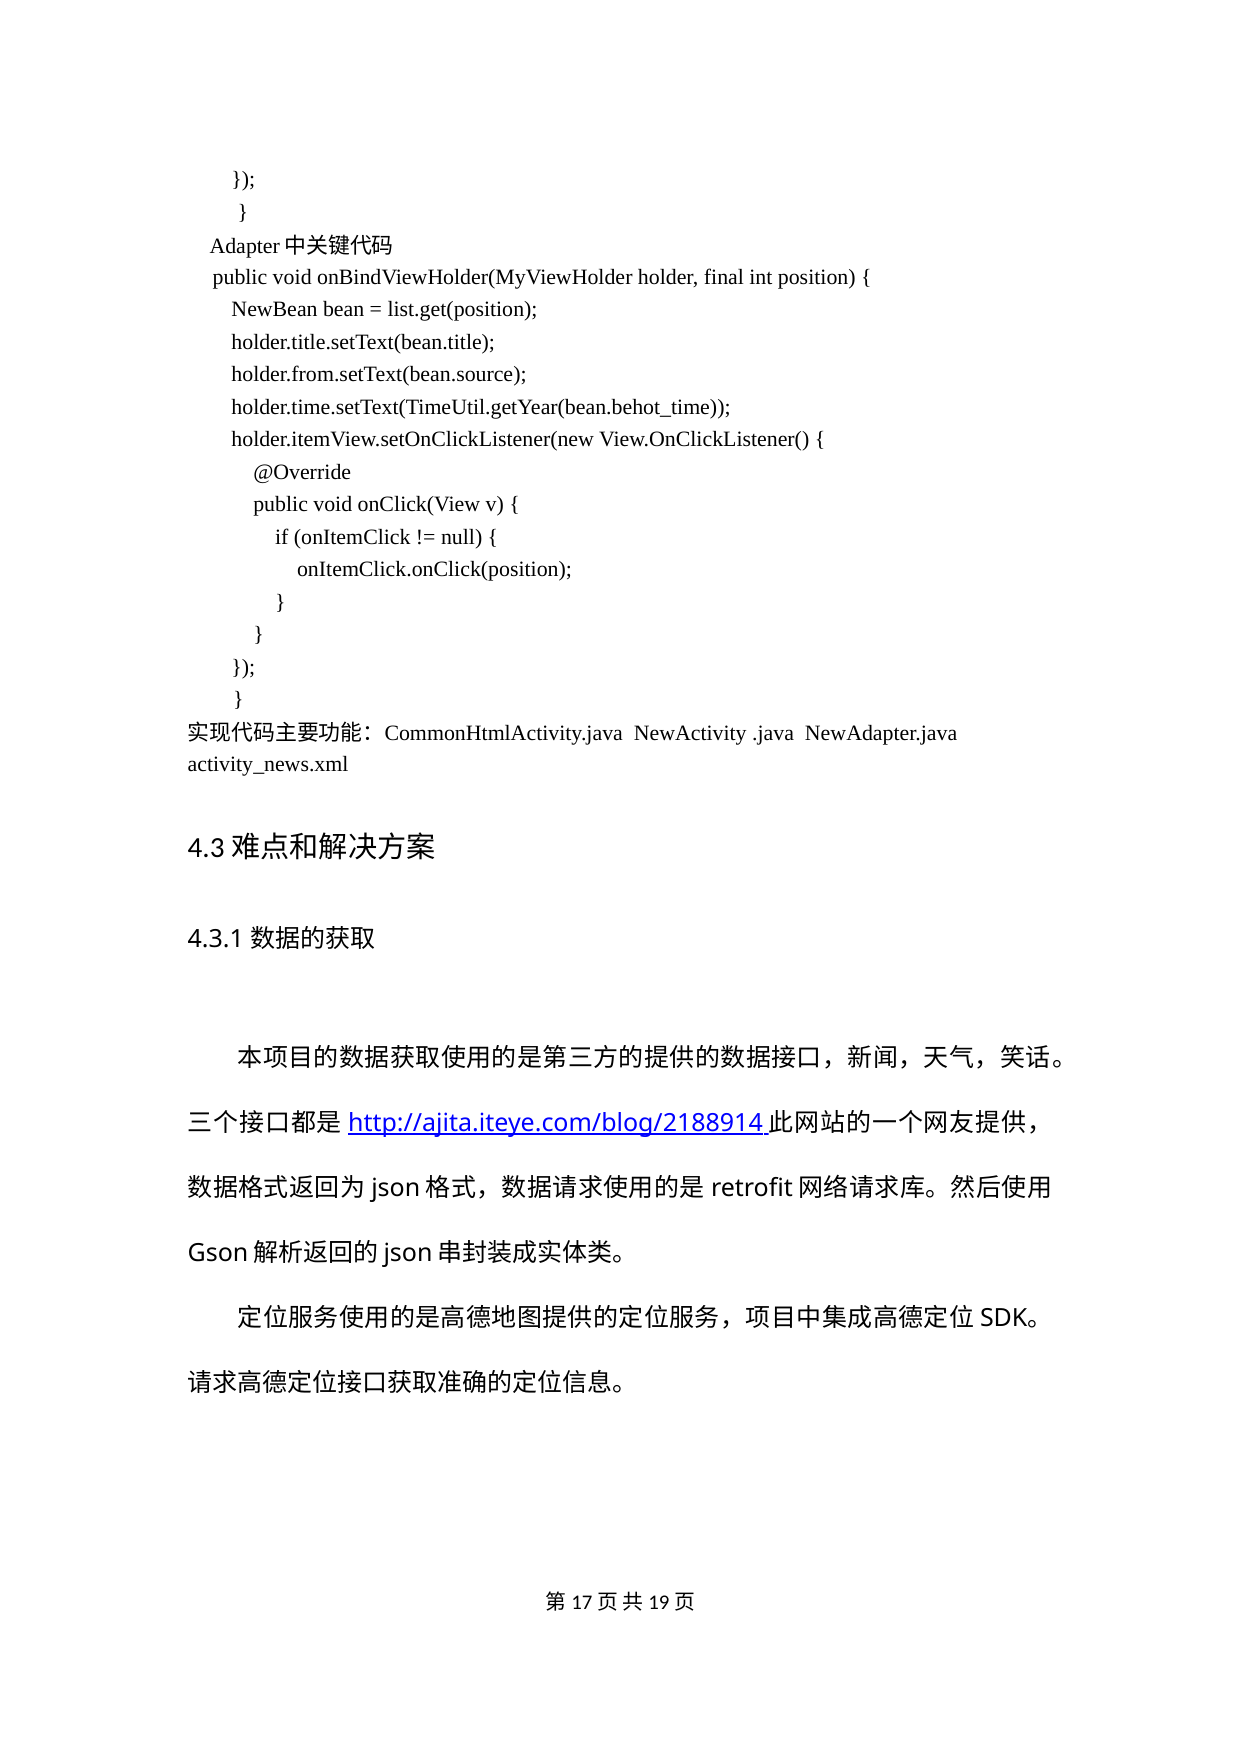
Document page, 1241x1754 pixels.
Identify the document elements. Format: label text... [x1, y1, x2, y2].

text }); [187, 650, 1053, 682]
text } [187, 617, 1053, 650]
text }); [187, 162, 1053, 195]
text if (onItemClick != null) { [187, 520, 1053, 552]
text } [187, 195, 1053, 227]
text 实现代码主要功能：CommonHtmlActivity.java NewActivity .java NewAdapter.java [187, 715, 1053, 747]
subtitle 4.3.1 数据的获取 [187, 904, 1053, 969]
text activity_news.xml [187, 747, 1053, 780]
text holder.from.setText(bean.source); [187, 357, 1053, 390]
text holder.title.setText(bean.title); [187, 325, 1053, 357]
text } [187, 682, 1053, 715]
text Adapter中关键代码 [187, 227, 1053, 260]
text public void onClick(View v) { [187, 487, 1053, 520]
text holder.time.setText(TimeUtil.getYear(bean.behot_time)); [187, 390, 1053, 422]
text 4.3 难点和解决方案 [187, 812, 1053, 877]
text 本项目的数据获取使用的是第三方的提供的数据接口，新闻，天气，笑话。三个接口都是http://ajita.iteye.com/blog/2188914此网站的一个网友提供，数据格式返回为json格式，数据请求使用的是retrofit网络请求库。然后使用Gson解析返回的json串封装成实体类。 [187, 1023, 1053, 1283]
text } [187, 585, 1053, 617]
text @Override [187, 455, 1053, 487]
text NewBean bean = list.get(position); [187, 292, 1053, 325]
text onItemClick.onClick(position); [187, 552, 1053, 585]
text 定位服务使用的是高德地图提供的定位服务，项目中集成高德定位SDK。请求高德定位接口获取准确的定位信息。 [187, 1283, 1053, 1413]
text holder.itemView.setOnClickListener(new View.OnClickListener() { [187, 422, 1053, 455]
text public void onBindViewHolder(MyViewHolder holder, final int position) { [212, 260, 1053, 292]
